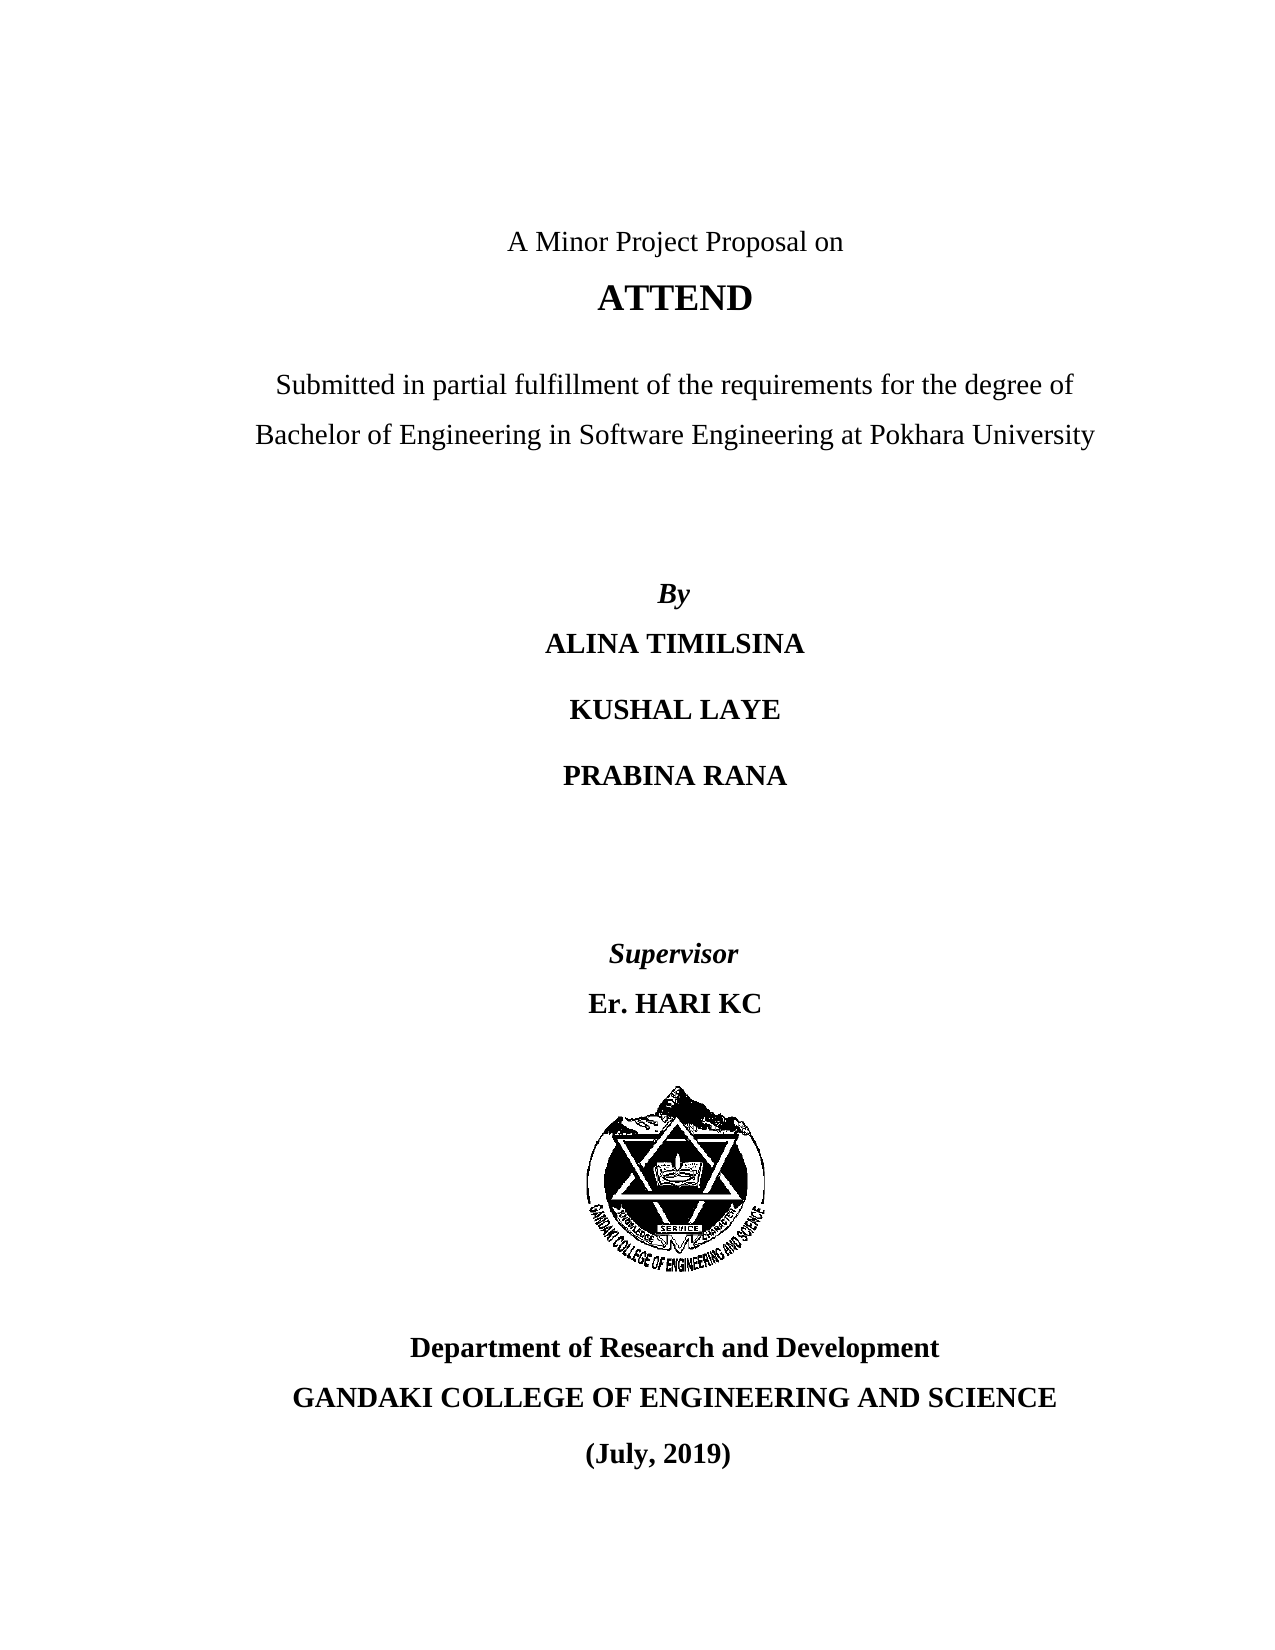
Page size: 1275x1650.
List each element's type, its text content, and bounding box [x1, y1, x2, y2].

picture [586, 1086, 765, 1272]
text By [524, 576, 826, 610]
text Supervisor [524, 936, 826, 969]
text PRABINA RANA [503, 758, 847, 792]
text ALINA TIMILSINA [503, 626, 847, 660]
text Department of Research and Development GANDAKI COLLEGE OF ENGINEERING AND SCIENCE [292, 1330, 1060, 1414]
text Er. HARI KC [524, 986, 826, 1019]
text KUSHAL LAYE [503, 692, 847, 726]
text Submitted in partial fulfillment of the requirements for the degree of Bachelor of Engineering in Software Engineering at Pokhara University [254, 367, 1096, 450]
